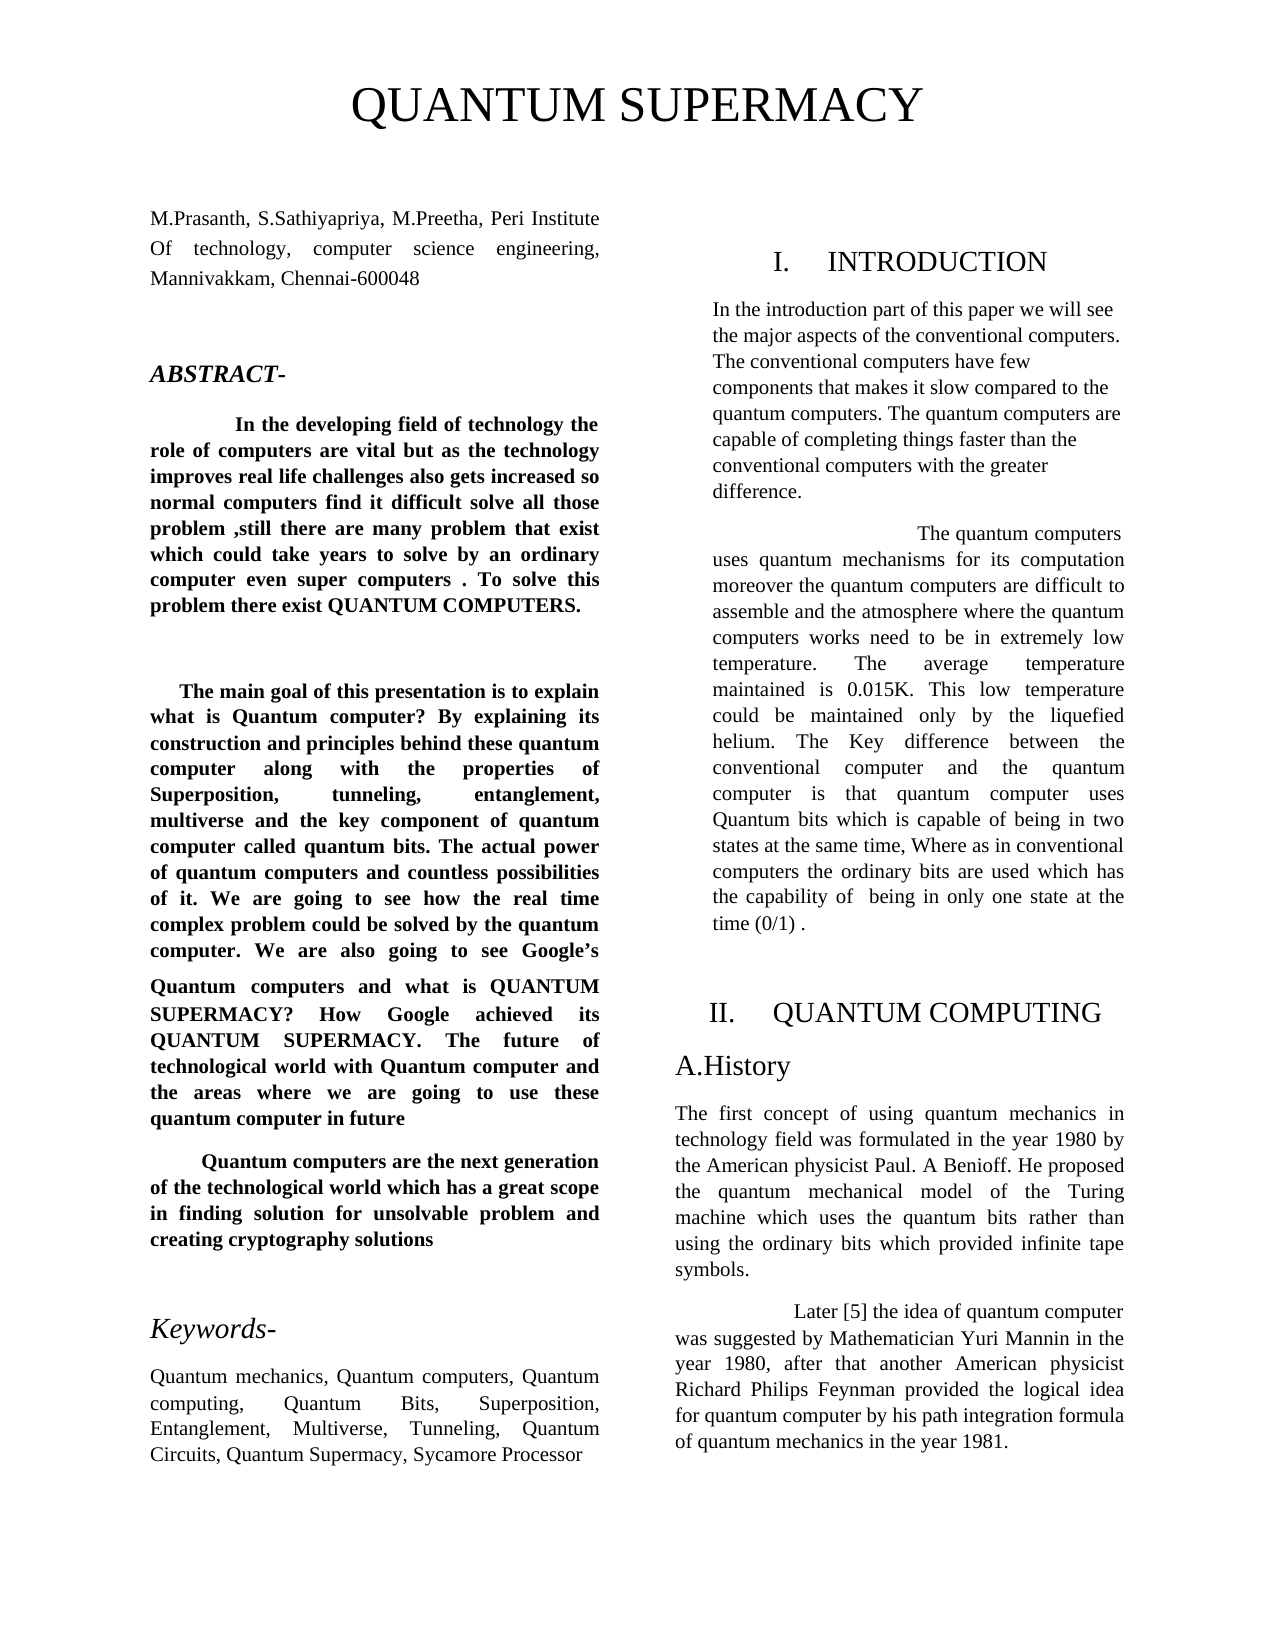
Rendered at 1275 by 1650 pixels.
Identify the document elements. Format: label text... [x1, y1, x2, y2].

text ABSTRACT- [150, 359, 600, 388]
text The quantum computers uses quantum mechanisms for its computation moreover the quantum computers are difficult to assemble and the atmosphere where the quantum computers works need to be in extremely low temperature. The average temperature maintained is 0.015K. This low temperature could be maintained only by the liquefied helium. The Key difference between the conventional computer and the quantum computer is that quantum computer uses Quantum bits which is capable of being in two states at the same time, Where as in conventional computers the ordinary bits are used which has the capability of being in only one state at the time (0/1) . [712, 521, 1125, 934]
text M.Prasanth, S.Sathiyapriya, M.Preetha, Peri Institute Of technology, computer science engineering, Mannivakkam, Chennai-600048 [150, 206, 600, 290]
text Later [5] the idea of quantum computer was suggested by Mathematician Yuri Mannin in the year 1980, after that another American physicist Richard Philips Feynman provided the logical idea for quantum computer by his path integration formula of quantum mechanics in the year 1981. [675, 1299, 1125, 1453]
list QUANTUM COMPUTING [712, 996, 1125, 1029]
text The main goal of this presentation is to explain what is Quantum computer? By explaining its construction and principles behind these quantum computer along with the properties of Superposition, tunneling, entanglement, multiverse and the key component of quantum computer called quantum bits. The actual power of quantum computers and countless possibilities of it. We are going to see how the real time complex problem could be solved by the quantum computer. We are also going to see Google’s Quantum computers and what is QUANTUM SUPERMACY? How Google achieved its QUANTUM SUPERMACY. The future of technological world with Quantum computer and the areas where we are going to use these quantum computer in future [150, 678, 600, 1130]
text In the developing field of technology the role of computers are vital but as the technology improves real life challenges also gets increased so normal computers find it difficult solve all those problem ,still there are many problem that exist which could take years to solve by an ordinary computer even super computers . To solve this problem there exist QUANTUM COMPUTERS. [150, 412, 600, 617]
list INTRODUCTION [712, 244, 1125, 278]
text A.History [675, 1048, 1125, 1082]
text In the introduction part of this paper we will see the major aspects of the conventional computers. The conventional computers have few components that makes it slow compared to the quantum computers. The quantum computers are capable of completing things faster than the conventional computers with the greater difference. [712, 297, 1125, 503]
text The first concept of using quantum mechanics in technology field was formulated in the year 1980 by the American physicist Paul. A Benioff. He proposed the quantum mechanical model of the Turing machine which uses the quantum bits rather than using the ordinary bits which provided infinite tape symbols. [675, 1101, 1125, 1281]
text Quantum mechanics, Quantum computers, Quantum computing, Quantum Bits, Superposition, Entanglement, Multiverse, Tunneling, Quantum Circuits, Quantum Supermacy, Sycamore Processor [150, 1364, 600, 1466]
text Quantum computers are the next generation of the technological world which has a great scope in finding solution for unsolvable problem and creating cryptography solutions [150, 1149, 600, 1251]
text Keywords- [150, 1312, 600, 1345]
